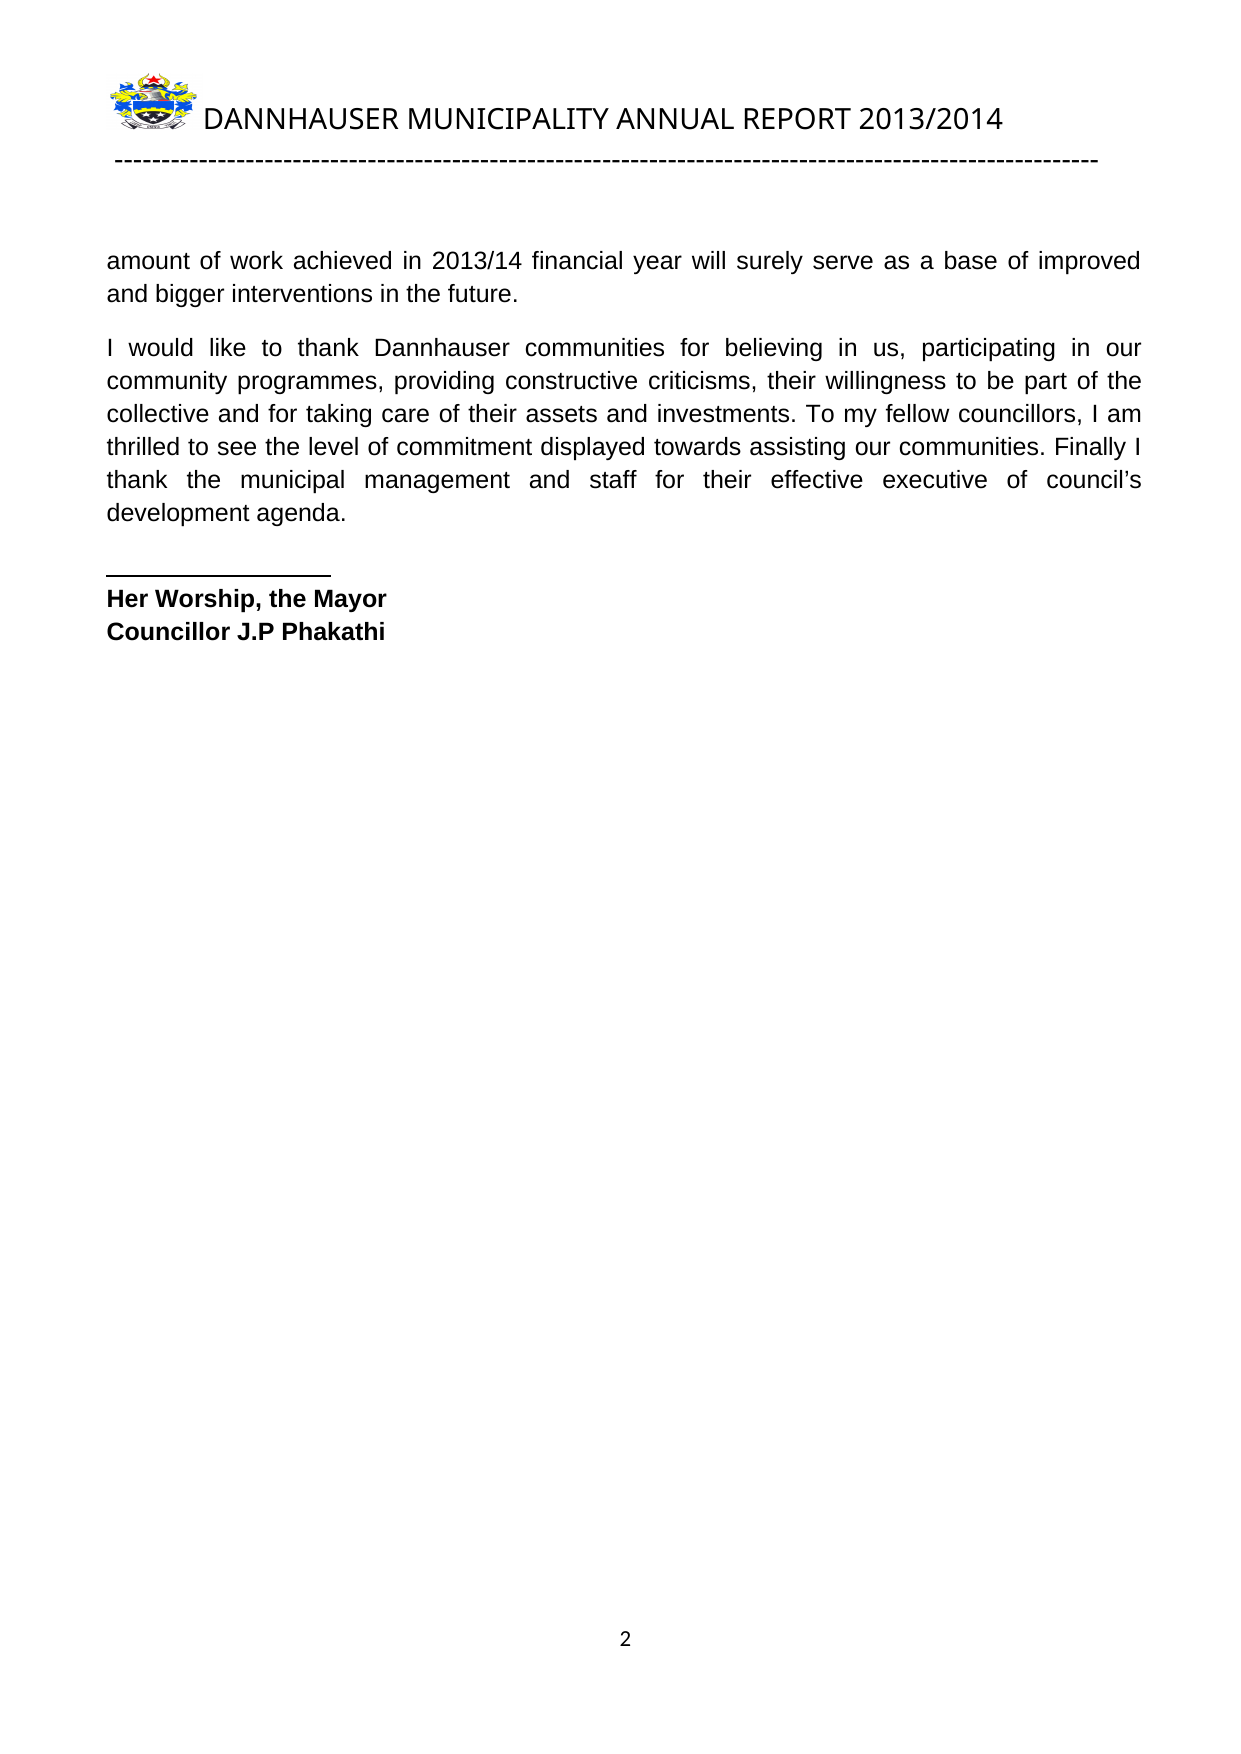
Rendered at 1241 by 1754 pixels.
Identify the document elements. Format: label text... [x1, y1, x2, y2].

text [106, 246, 1144, 307]
text Her Worship, the Mayor Councillor J.P Phakathi [106, 552, 1144, 646]
text I would like to thank Dannhauser communities for believing in us, participating in our community programmes, providing constructive criticisms, their willingness to be part of the collective and for taking care of their assets and investments. To my fellow councillors, I am thrilled to see the level of commitment displayed towards assisting our communities. Finally I thank the municipal management and staff for their effective executive of council’s development agenda. [106, 333, 1144, 526]
picture [106, 73, 203, 130]
